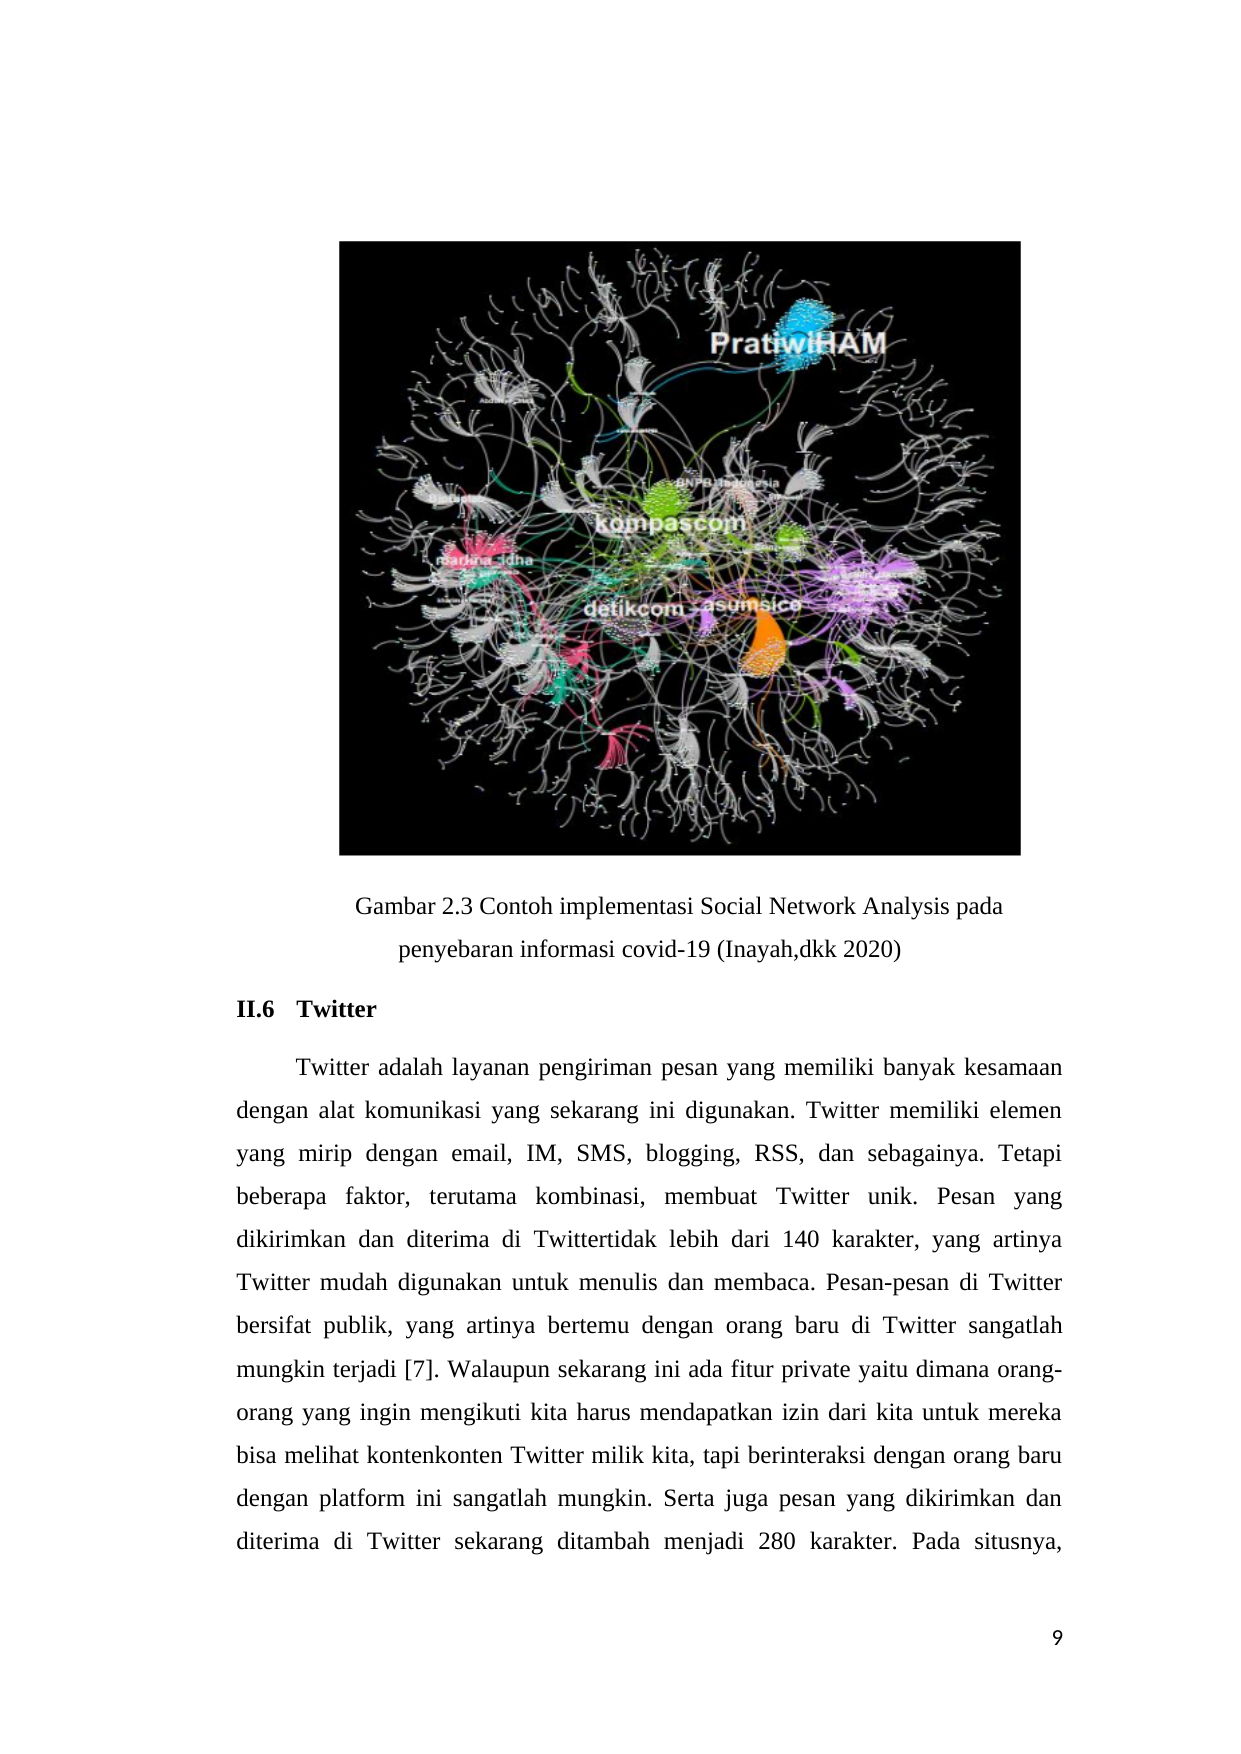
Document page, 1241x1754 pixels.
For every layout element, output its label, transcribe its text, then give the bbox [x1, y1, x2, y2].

picture [334, 236, 1025, 861]
text Gambar 2.3 Contoh implementasi Social Network Analysis pada penyebaran informasi covid-19 [236, 891, 1063, 963]
subtitle Twitter [236, 994, 1063, 1023]
